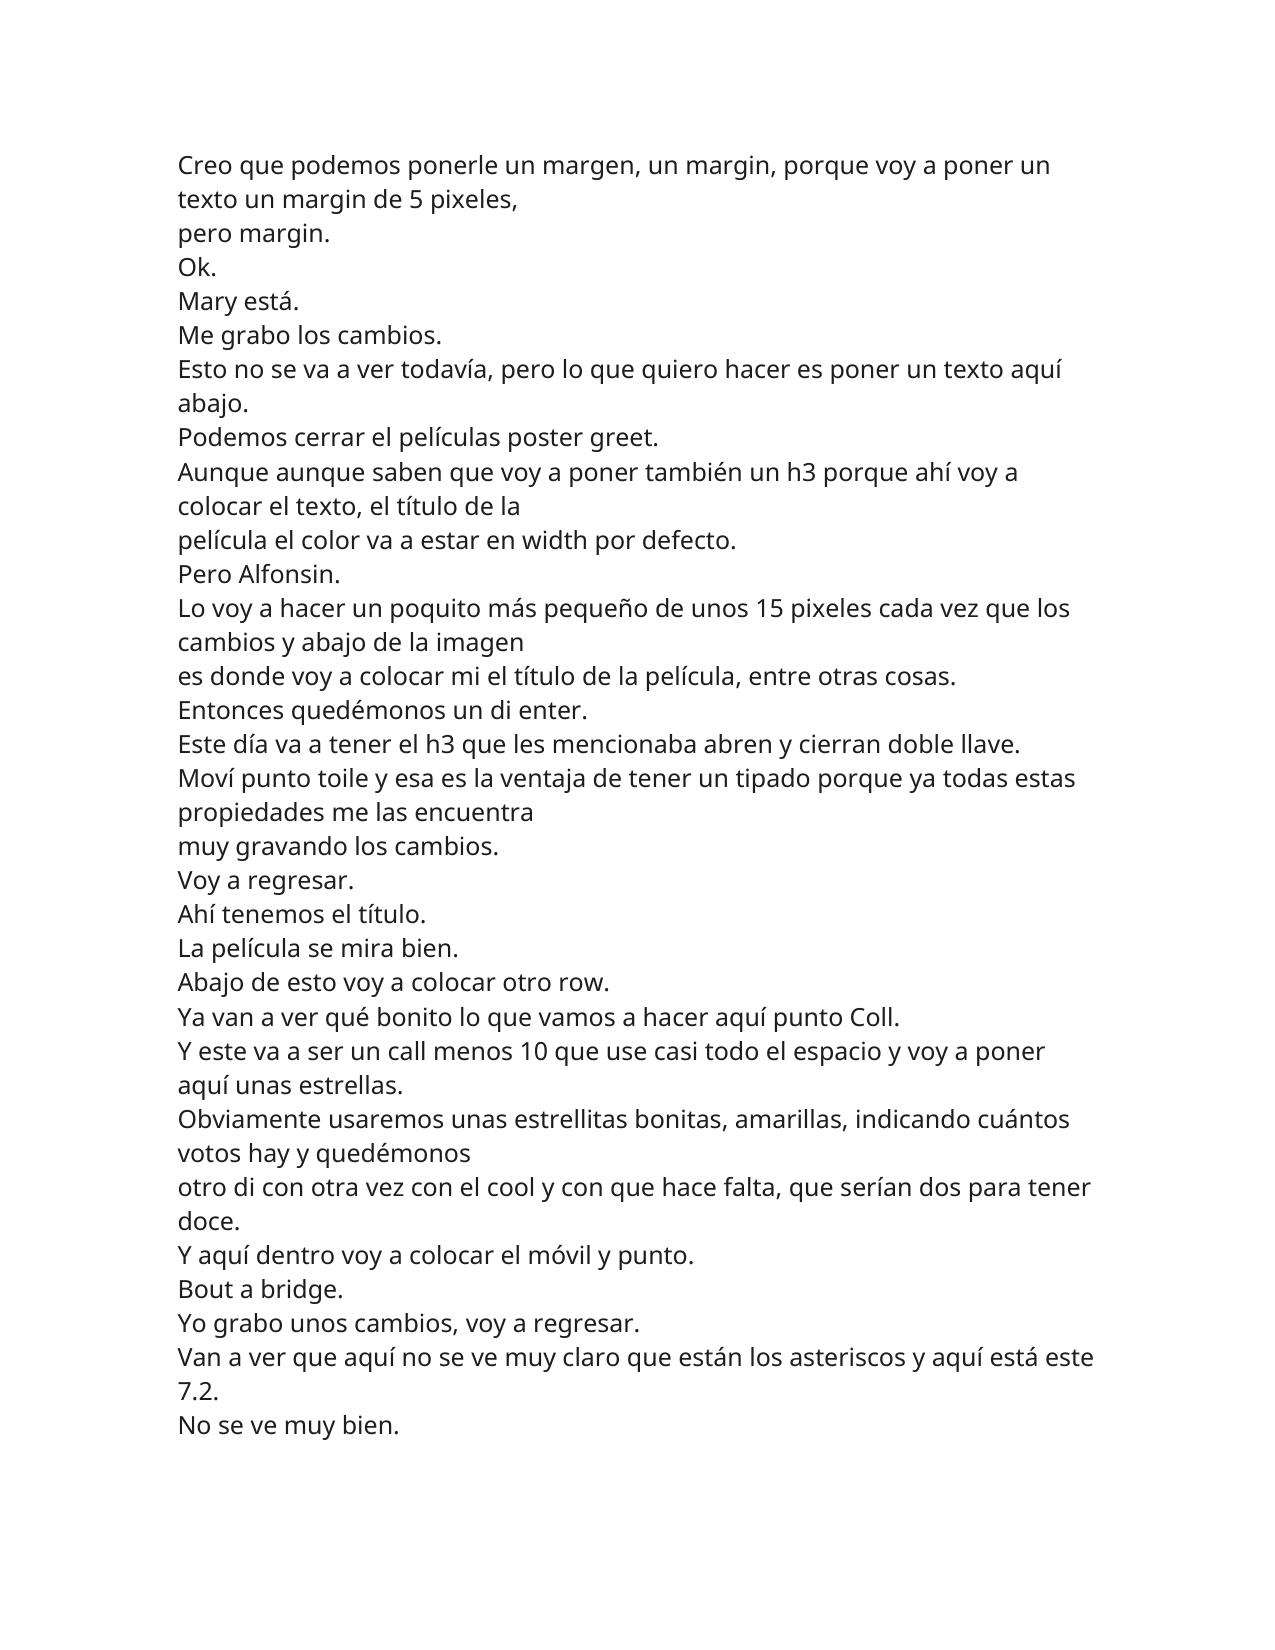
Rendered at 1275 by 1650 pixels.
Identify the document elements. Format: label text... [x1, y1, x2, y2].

text Lo voy a hacer un poquito más pequeño de unos 15 pixeles cada vez que los cambios y abajo de la imagen [177, 590, 1098, 658]
text Abajo de esto voy a colocar otro row. [177, 965, 1098, 999]
text Y este va a ser un call menos 10 que use casi todo el espacio y voy a poner aquí unas estrellas. [177, 1033, 1098, 1101]
text es donde voy a colocar mi el título de la película, entre otras cosas. [177, 658, 1098, 693]
text Voy a regresar. [177, 863, 1098, 897]
text No se ve muy bien. [177, 1408, 1098, 1442]
text Este día va a tener el h3 que les mencionaba abren y cierran doble llave. [177, 727, 1098, 761]
text pero margin. [177, 216, 1098, 250]
text Bout a bridge. [177, 1272, 1098, 1306]
text Yo grabo unos cambios, voy a regresar. [177, 1306, 1098, 1340]
text Ahí tenemos el título. [177, 897, 1098, 931]
text Podemos cerrar el películas poster greet. [177, 420, 1098, 454]
text Creo que podemos ponerle un margen, un margin, porque voy a poner un texto un margin de 5 pixeles, [177, 148, 1098, 216]
text otro di con otra vez con el cool y con que hace falta, que serían dos para tener doce. [177, 1169, 1098, 1238]
text muy gravando los cambios. [177, 829, 1098, 863]
text Ok. [177, 250, 1098, 284]
text Esto no se va a ver todavía, pero lo que quiero hacer es poner un texto aquí abajo. [177, 352, 1098, 420]
text Ya van a ver qué bonito lo que vamos a hacer aquí punto Coll. [177, 999, 1098, 1033]
text Entonces quedémonos un di enter. [177, 693, 1098, 727]
text Van a ver que aquí no se ve muy claro que están los asteriscos y aquí está este 7.2. [177, 1340, 1098, 1408]
text Obviamente usaremos unas estrellitas bonitas, amarillas, indicando cuántos votos hay y quedémonos [177, 1101, 1098, 1169]
text Aunque aunque saben que voy a poner también un h3 porque ahí voy a colocar el texto, el título de la [177, 454, 1098, 522]
text Me grabo los cambios. [177, 318, 1098, 352]
text Pero Alfonsin. [177, 556, 1098, 590]
text Y aquí dentro voy a colocar el móvil y punto. [177, 1238, 1098, 1272]
text Moví punto toile y esa es la ventaja de tener un tipado porque ya todas estas propiedades me las encuentra [177, 761, 1098, 829]
text La película se mira bien. [177, 931, 1098, 965]
text película el color va a estar en width por defecto. [177, 522, 1098, 556]
text Mary está. [177, 284, 1098, 318]
